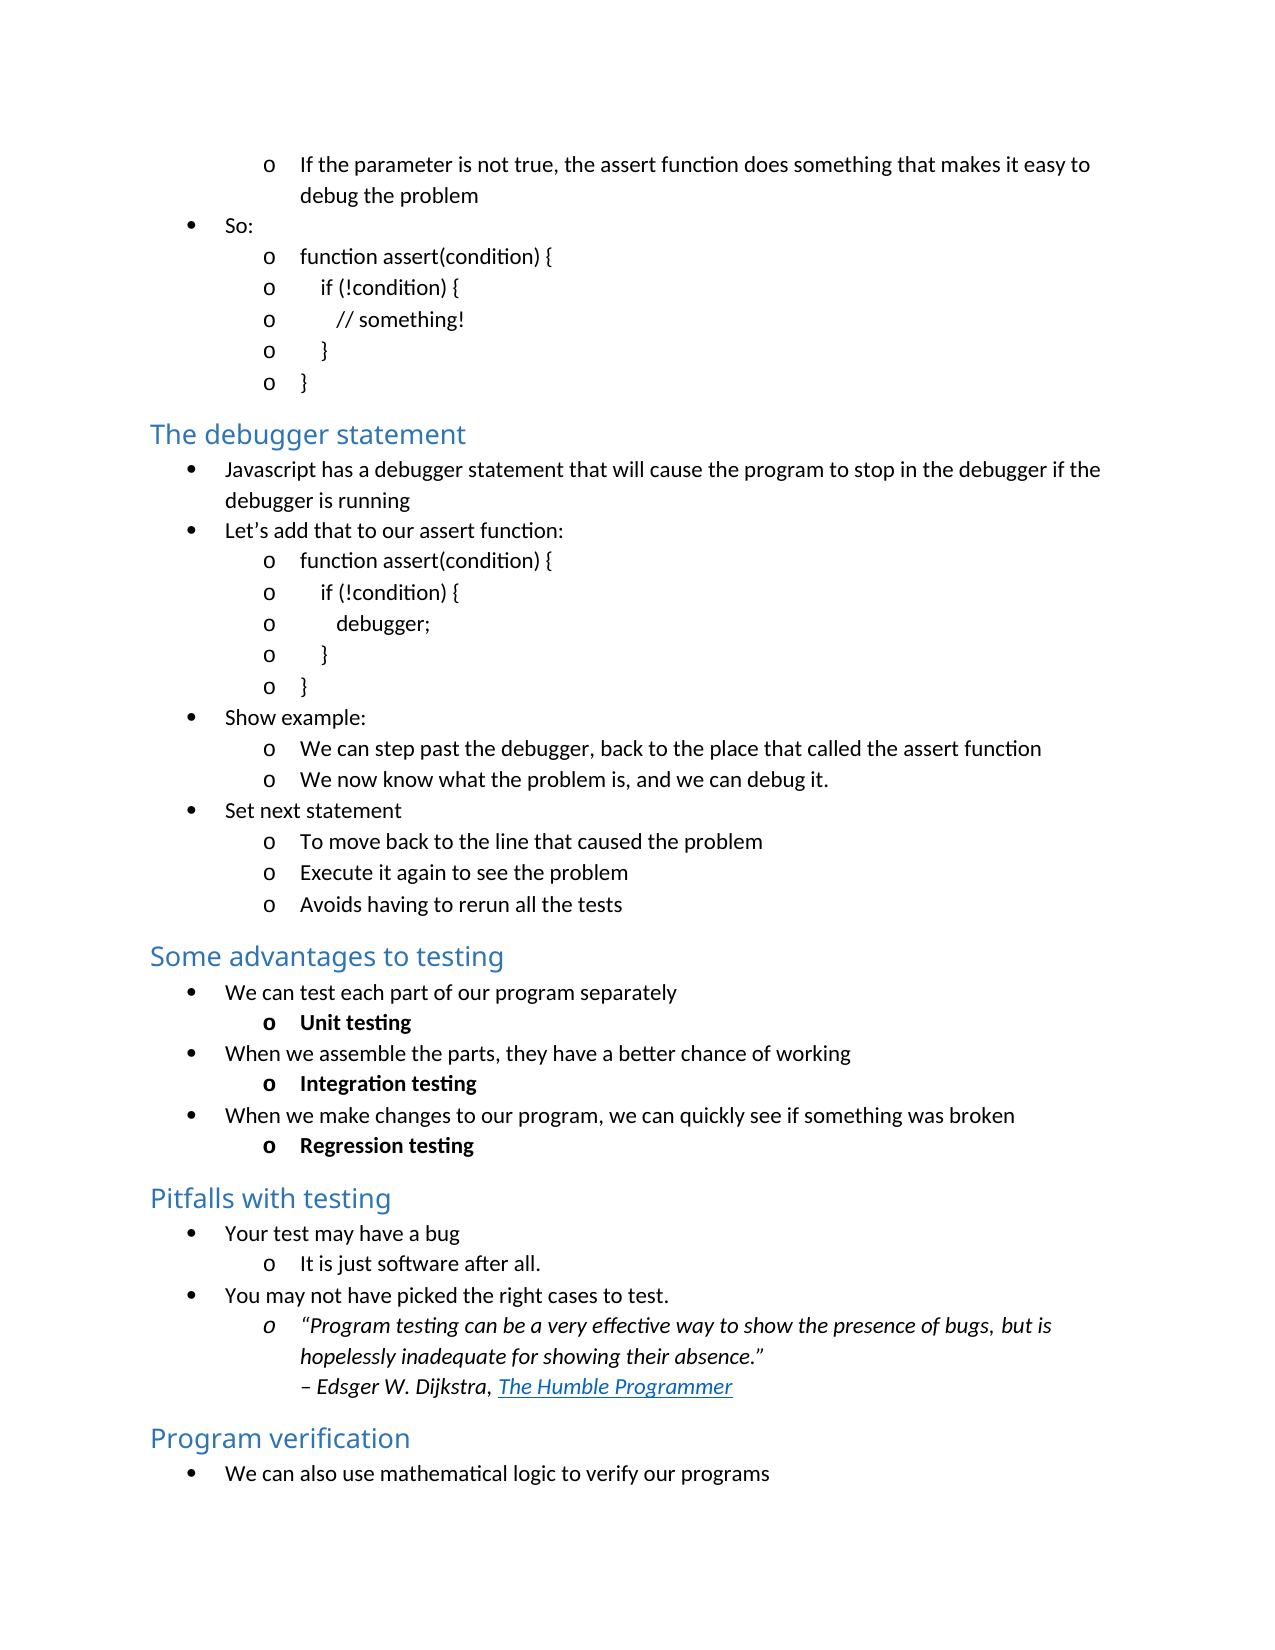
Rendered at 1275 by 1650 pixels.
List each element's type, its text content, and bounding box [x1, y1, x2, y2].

list Execute it again to see the problem [262, 858, 1125, 887]
list Set next statement [187, 797, 1125, 824]
list Javascript has a debugger statement that will cause the program to stop in the debugger if the debugger is running [187, 456, 1125, 514]
list To move back to the line that caused the problem [262, 827, 1125, 856]
list We can step past the debugger, back to the place that called the assert function [262, 734, 1125, 763]
list } [262, 336, 1125, 365]
list So: [187, 212, 1125, 239]
list Show example: [187, 703, 1125, 731]
list It is just software after all. [262, 1249, 1125, 1278]
subtitle Some advantages to testing [150, 938, 1125, 975]
list } [262, 641, 1125, 670]
list if (!condition) { [262, 273, 1125, 302]
list } [262, 368, 1125, 397]
list If the parameter is not true, the assert function does something that makes it easy to debug the problem [262, 150, 1125, 209]
list You may not have picked the right cases to test. [187, 1281, 1125, 1309]
list debugger; [262, 609, 1125, 638]
list When we assemble the parts, they have a better chance of working [187, 1039, 1125, 1067]
subtitle Pitfalls with testing [150, 1179, 1125, 1216]
list if (!condition) { [262, 578, 1125, 607]
list When we make changes to our program, we can quickly see if something was broken [187, 1101, 1125, 1129]
list “Program testing can be a very effective way to show the presence of bugs, but is hopelessly inadequate for showing their absence.” – Edsger W. Dijkstra, The Humble Programmer [262, 1311, 1125, 1401]
list Integration testing [262, 1069, 1125, 1099]
subtitle The debugger statement [150, 416, 1125, 453]
list Your test may have a bug [187, 1219, 1125, 1247]
list We can test each part of our program separately [187, 978, 1125, 1006]
list function assert(condition) { [262, 546, 1125, 575]
list // something! [262, 305, 1125, 334]
list Avoids having to rerun all the tests [262, 890, 1125, 919]
list We now know what the problem is, and we can debug it. [262, 765, 1125, 794]
list Let’s add that to our assert function: [187, 516, 1125, 544]
list } [262, 672, 1125, 701]
subtitle Program verification [150, 1419, 1125, 1456]
list Regression testing [262, 1131, 1125, 1160]
list We can also use mathematical logic to verify our programs [187, 1459, 1125, 1487]
list Unit testing [262, 1008, 1125, 1037]
list function assert(condition) { [262, 242, 1125, 271]
